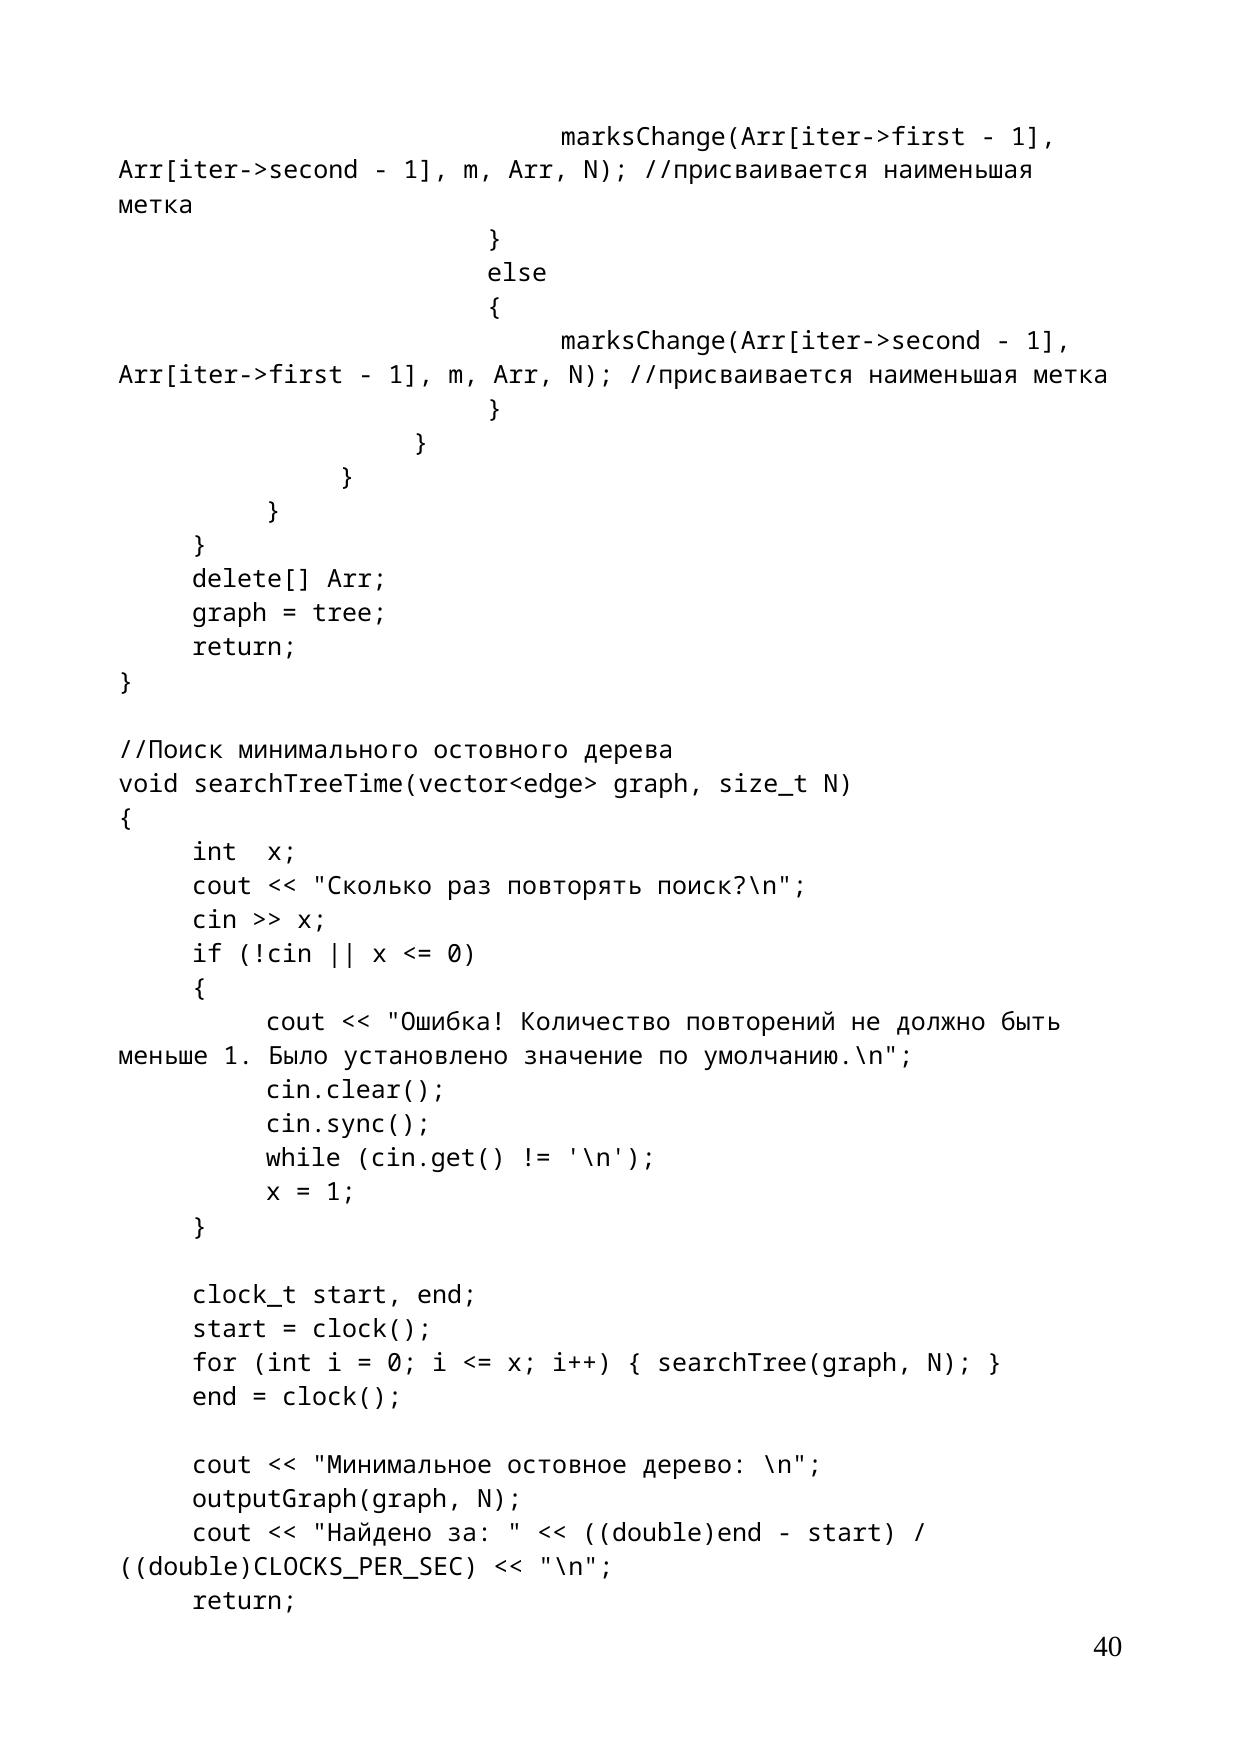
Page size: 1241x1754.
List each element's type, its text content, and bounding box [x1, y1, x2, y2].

text return; [118, 1583, 1122, 1617]
text } [118, 493, 1122, 527]
text clock_t start, end; [118, 1276, 1122, 1310]
text { [118, 799, 1122, 833]
text } [118, 391, 1122, 425]
text } [118, 527, 1122, 561]
text } [118, 663, 1122, 697]
text cout << "Найдено за: " << ((double)end - start) / ((double)CLOCKS_PER_SEC) << "\n"; [118, 1515, 1122, 1583]
text cout << "Ошибка! Количество повторений не должно быть меньше 1. Было установлено значение по умолчанию.\n"; [118, 1004, 1122, 1072]
text cin.sync(); [118, 1106, 1122, 1140]
text { [118, 288, 1122, 322]
text start = clock(); [118, 1310, 1122, 1344]
text graph = tree; [118, 595, 1122, 629]
text delete[] Arr; [118, 561, 1122, 595]
text outputGraph(graph, N); [118, 1481, 1122, 1515]
text } [118, 220, 1122, 254]
text cout << "Сколько раз повторять поиск?\n"; [118, 867, 1122, 902]
text end = clock(); [118, 1378, 1122, 1412]
text x = 1; [118, 1174, 1122, 1208]
text marksChange(Arr[iter->first - 1], Arr[iter->second - 1], m, Arr, N); //присваивается наименьшая метка [118, 118, 1122, 220]
text cin >> x; [118, 902, 1122, 936]
text int x; [118, 833, 1122, 867]
text else [118, 254, 1122, 288]
text for (int i = 0; i <= x; i++) { searchTree(graph, N); } [118, 1344, 1122, 1378]
text if (!cin || x <= 0) [118, 936, 1122, 970]
text void searchTreeTime(vector<edge> graph, size_t N) [118, 765, 1122, 799]
text cin.clear(); [118, 1072, 1122, 1106]
text while (cin.get() != '\n'); [118, 1140, 1122, 1174]
text } [118, 1208, 1122, 1242]
text return; [118, 629, 1122, 663]
text cout << "Минимальное остовное дерево: \n"; [118, 1447, 1122, 1481]
text marksChange(Arr[iter->second - 1], Arr[iter->first - 1], m, Arr, N); //присваивается наименьшая метка [118, 322, 1122, 391]
text { [118, 970, 1122, 1004]
text } [118, 425, 1122, 459]
text //Поиск минимального остовного дерева [118, 731, 1122, 765]
text } [118, 459, 1122, 493]
